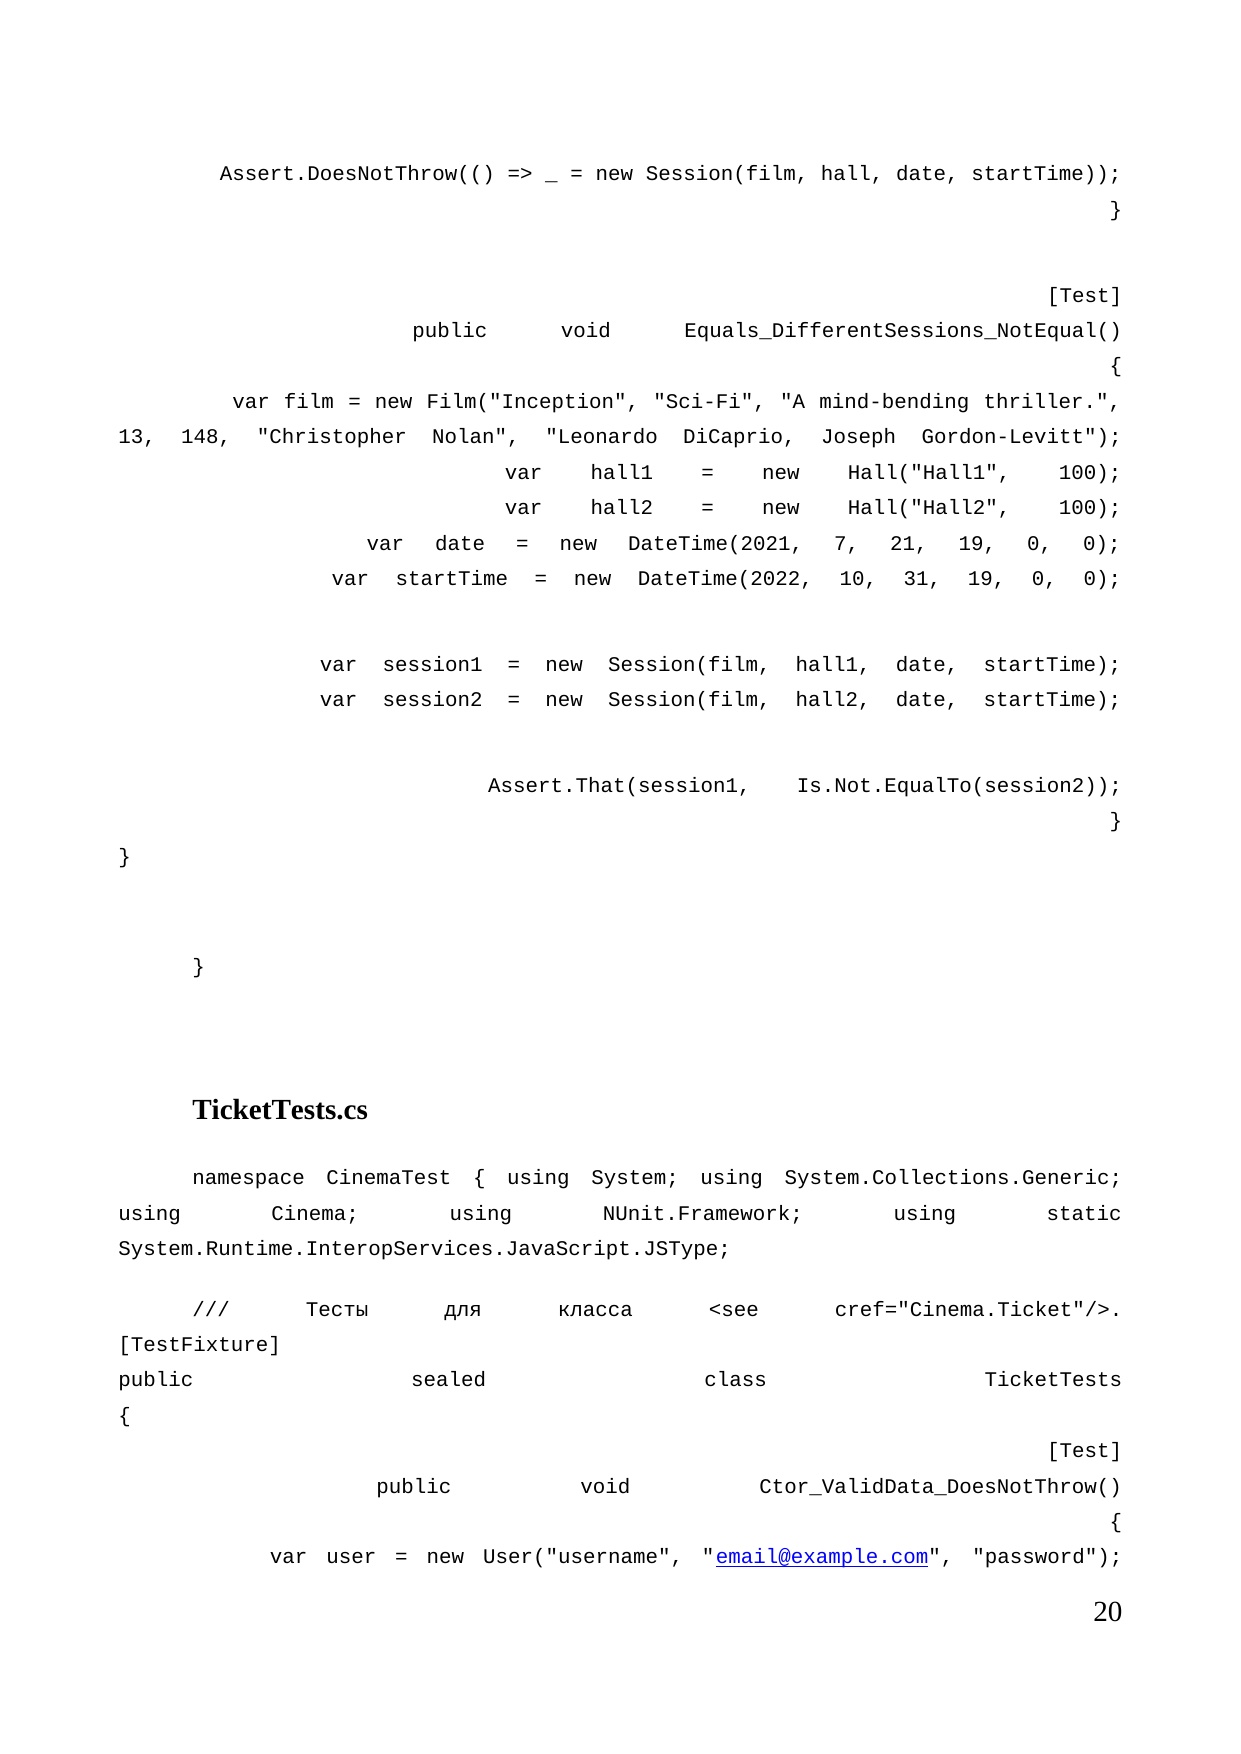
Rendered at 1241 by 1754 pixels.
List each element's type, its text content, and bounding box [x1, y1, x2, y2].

text namespace CinemaTest { using System; using System.Collections.Generic; using Cinema; using NUnit.Framework; using static System.Runtime.InteropServices.JavaScript.JSType; [118, 1167, 1122, 1262]
text TicketTests.cs [118, 1092, 1122, 1126]
text } [118, 956, 1122, 980]
